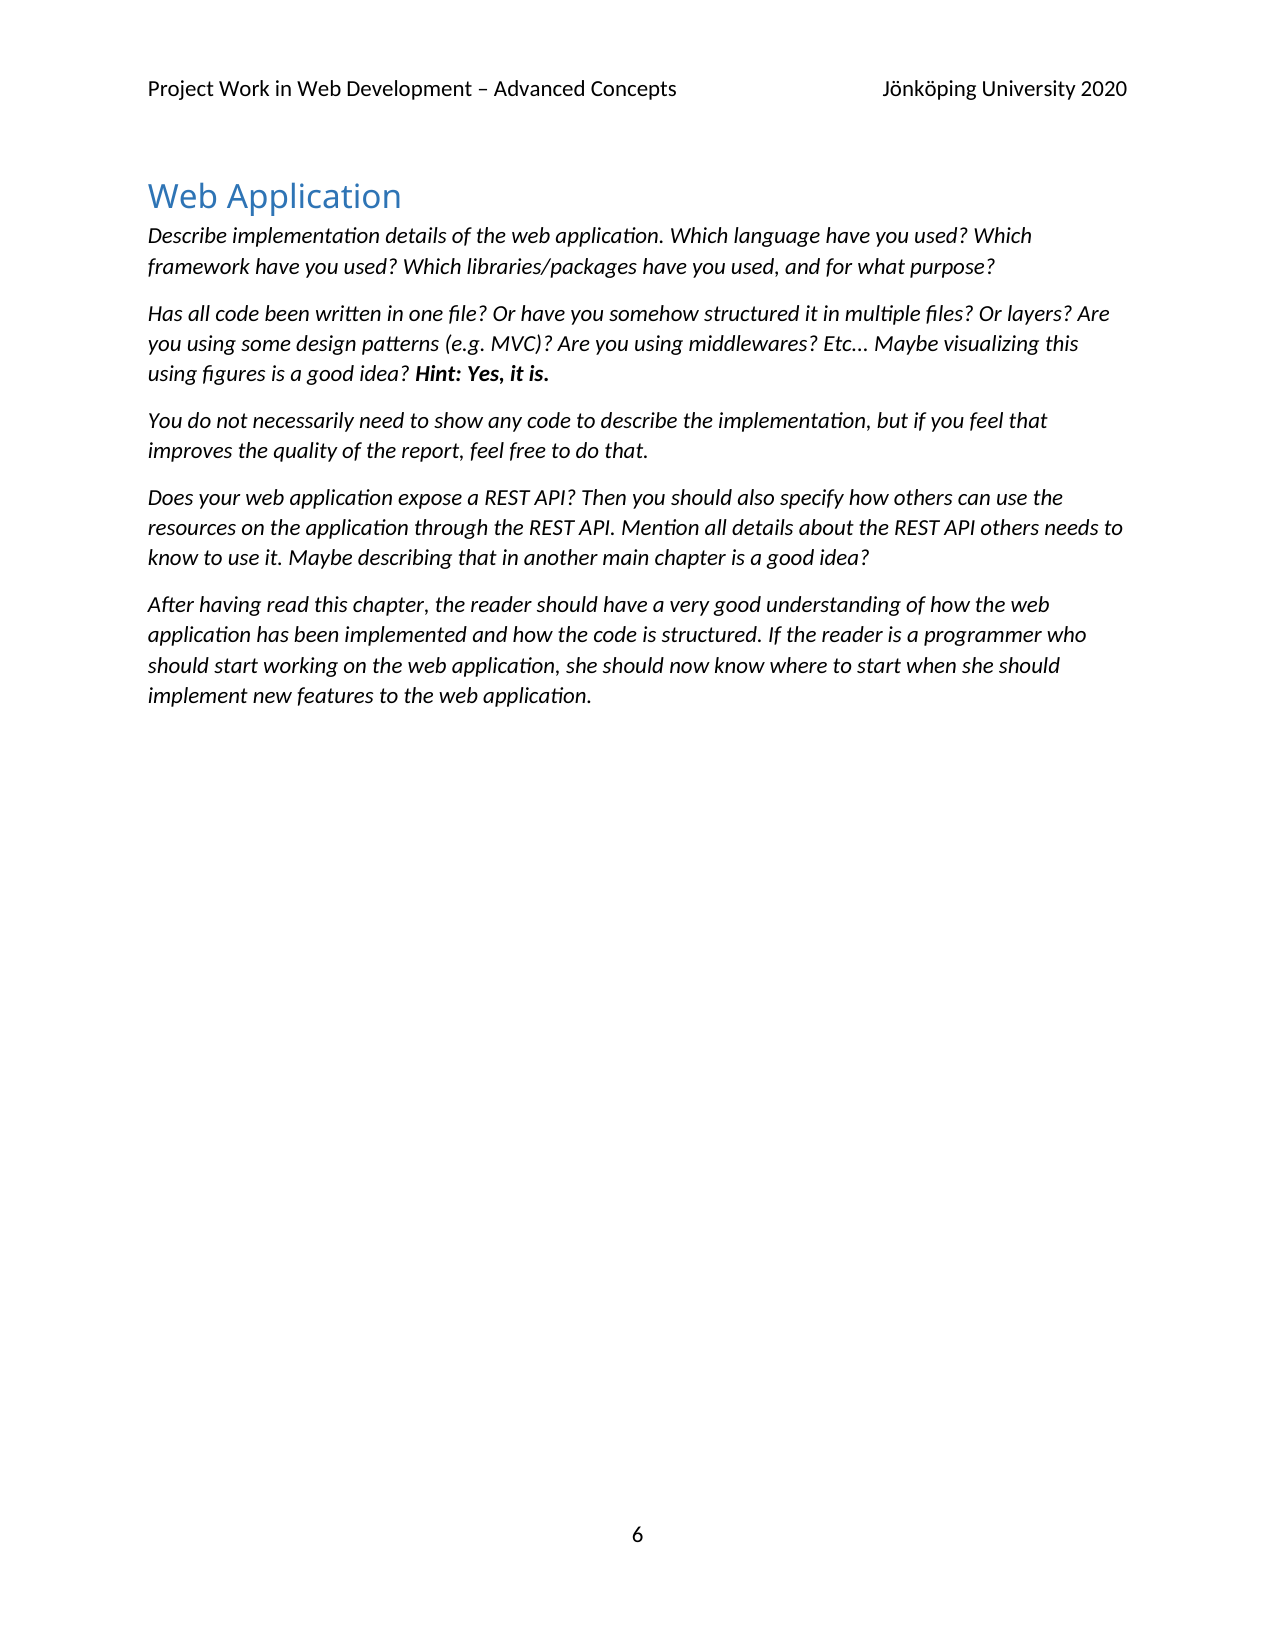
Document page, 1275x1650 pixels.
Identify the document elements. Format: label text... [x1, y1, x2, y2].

text After having read this chapter, the reader should have a very good understanding of how the web application has been implemented and how the code is structured. If the reader is a programmer who should start working on the web application, she should now know where to start when she should implement new features to the web application. [148, 590, 1127, 709]
text Has all code been written in one file? Or have you somehow structured it in multiple files? Or layers? Are you using some design patterns (e.g. MVC)? Are you using middlewares? Etc... Maybe visualizing this using figures is a good idea? Hint: Yes, it is. [148, 299, 1127, 387]
text You do not necessarily need to show any code to describe the implementation, but if you feel that improves the quality of the report, feel free to do that. [148, 406, 1127, 464]
text Does your web application expose a REST API? Then you should also specify how others can use the resources on the application through the REST API. Mention all details about the REST API others needs to know to use it. Maybe describing that in another main chapter is a good idea? [148, 483, 1127, 571]
text Describe implementation details of the web application. Which language have you used? Which framework have you used? Which libraries/packages have you used, and for what purpose? [148, 222, 1127, 280]
subtitle Web Application [148, 173, 1127, 218]
